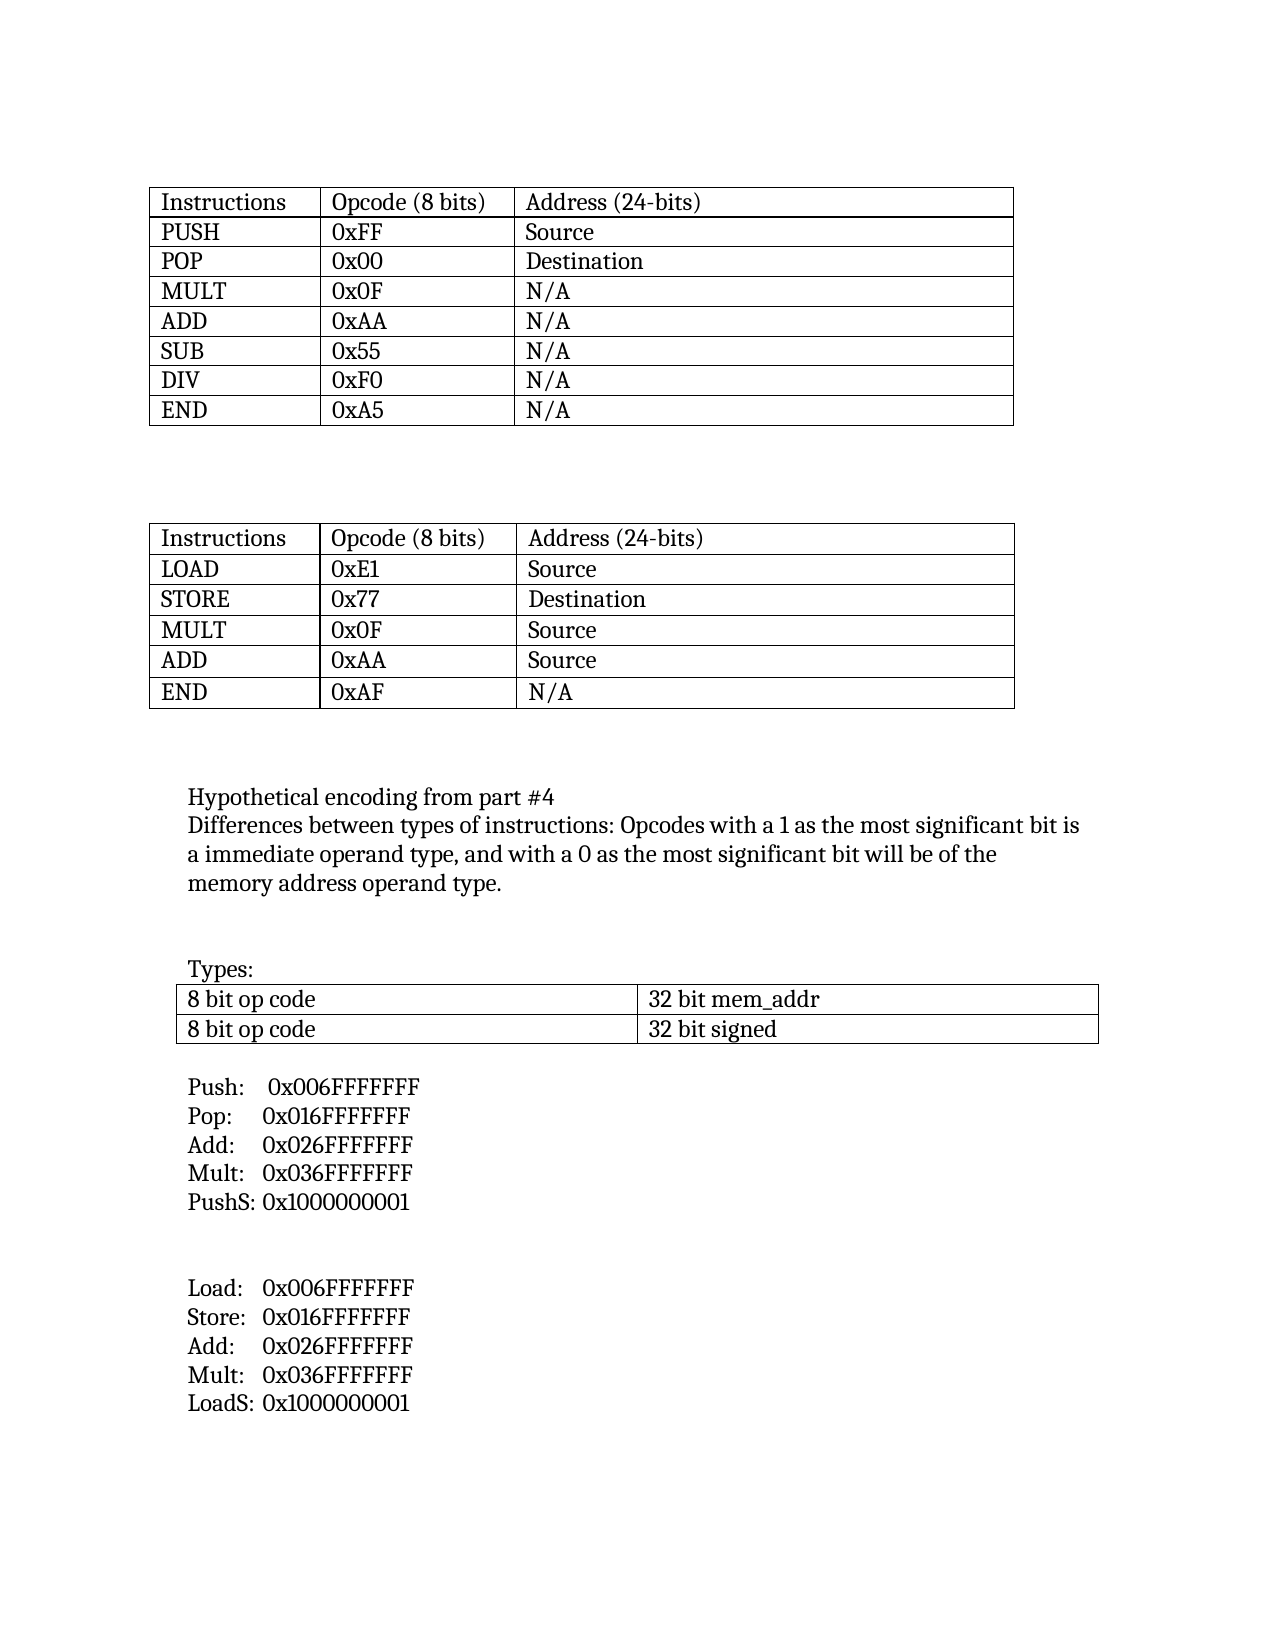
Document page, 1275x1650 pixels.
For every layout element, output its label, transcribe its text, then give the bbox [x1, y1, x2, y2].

table_cell 0xFF [321, 218, 514, 246]
table_header Address (24-bits) [515, 188, 1013, 216]
table_cell END [150, 678, 319, 708]
table_cell 0xF0 [321, 366, 514, 395]
table_cell 0xE1 [321, 555, 516, 584]
table_cell SUB [150, 337, 320, 365]
text Add: 0x026FFFFFFF [187, 1131, 1087, 1159]
table_cell N/A [515, 396, 1013, 425]
table_cell LOAD [150, 555, 319, 584]
table_cell STORE [150, 585, 319, 615]
table_header 8 bit op code [177, 985, 637, 1013]
table_header Instructions [150, 524, 319, 554]
text Types: [187, 955, 1087, 984]
table_cell END [150, 396, 320, 425]
table_cell ADD [150, 307, 320, 336]
table_cell MULT [150, 616, 319, 645]
table_cell N/A [517, 678, 1014, 708]
table_cell 0xAA [321, 646, 516, 677]
table_cell Destination [515, 247, 1013, 276]
table_cell MULT [150, 277, 320, 306]
table_header 32 bit mem_addr [638, 985, 1098, 1013]
text Mult: 0x036FFFFFFF [187, 1361, 1087, 1389]
table_cell N/A [515, 307, 1013, 336]
table_cell 0xAF [321, 678, 516, 708]
text Store: 0x016FFFFFFF [187, 1303, 1087, 1332]
table_cell N/A [515, 366, 1013, 395]
table_cell 0x0F [321, 616, 516, 645]
table_cell 0xA5 [321, 396, 514, 425]
table_cell Source [515, 218, 1013, 246]
text Push: 0x006FFFFFFF [187, 1073, 1087, 1102]
table_cell DIV [150, 366, 320, 395]
table_cell N/A [515, 337, 1013, 365]
table_cell 0x0F [321, 277, 514, 306]
table_cell ADD [150, 646, 319, 677]
table_header Opcode (8 bits) [321, 524, 516, 554]
table_cell Destination [517, 585, 1014, 615]
table_cell POP [150, 247, 320, 276]
text Pop: 0x016FFFFFFF [187, 1102, 1087, 1131]
table_cell 0xAA [321, 307, 514, 336]
text Load: 0x006FFFFFFF [187, 1274, 1087, 1303]
table_cell 0x55 [321, 337, 514, 365]
table_cell N/A [515, 277, 1013, 306]
text Differences between types of instructions: Opcodes with a 1 as the most significant bit is a immediate operand type, and with a 0 as the most significant bit will be of the memory address operand type. [187, 811, 1087, 897]
text LoadS: 0x1000000001 [187, 1389, 1087, 1418]
table_cell 8 bit op code [177, 1015, 637, 1043]
table_cell Source [517, 646, 1014, 677]
text Mult: 0x036FFFFFFF [187, 1159, 1087, 1188]
table_cell Source [517, 616, 1014, 645]
text Add: 0x026FFFFFFF [187, 1332, 1087, 1361]
text Hypothetical encoding from part #4 [187, 782, 1087, 811]
table_cell PUSH [150, 218, 320, 246]
table_cell 0x77 [321, 585, 516, 615]
table_cell Source [517, 555, 1014, 584]
table_header Address (24-bits) [517, 524, 1014, 554]
table_cell 0x00 [321, 247, 514, 276]
table_cell 32 bit signed [638, 1015, 1098, 1043]
table_header Instructions [150, 188, 320, 216]
text PushS: 0x1000000001 [187, 1188, 1087, 1217]
table_header Opcode (8 bits) [321, 188, 514, 216]
